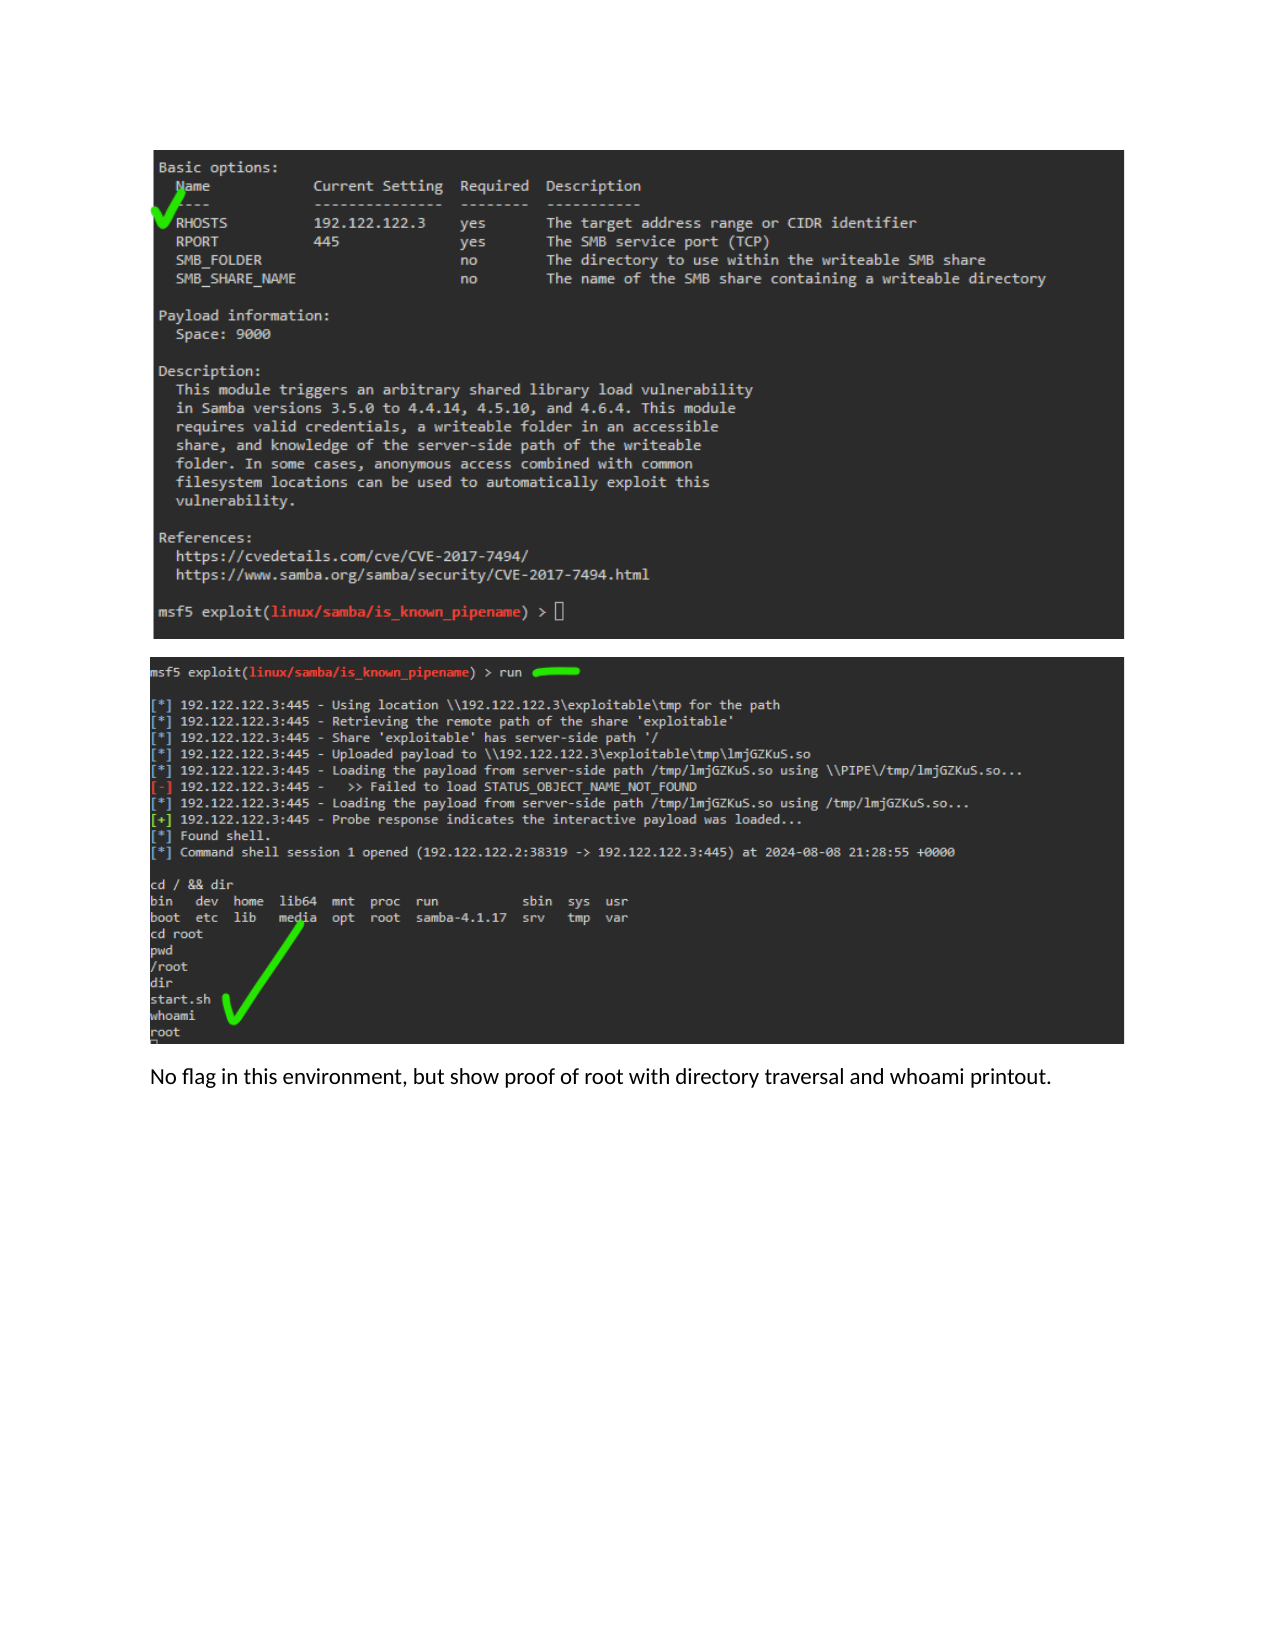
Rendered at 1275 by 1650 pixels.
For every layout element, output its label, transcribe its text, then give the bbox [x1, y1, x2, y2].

text No flag in this environment, but show proof of root with directory traversal and whoami printout. [150, 1062, 1125, 1090]
picture [150, 657, 1125, 1044]
picture [150, 150, 1125, 639]
